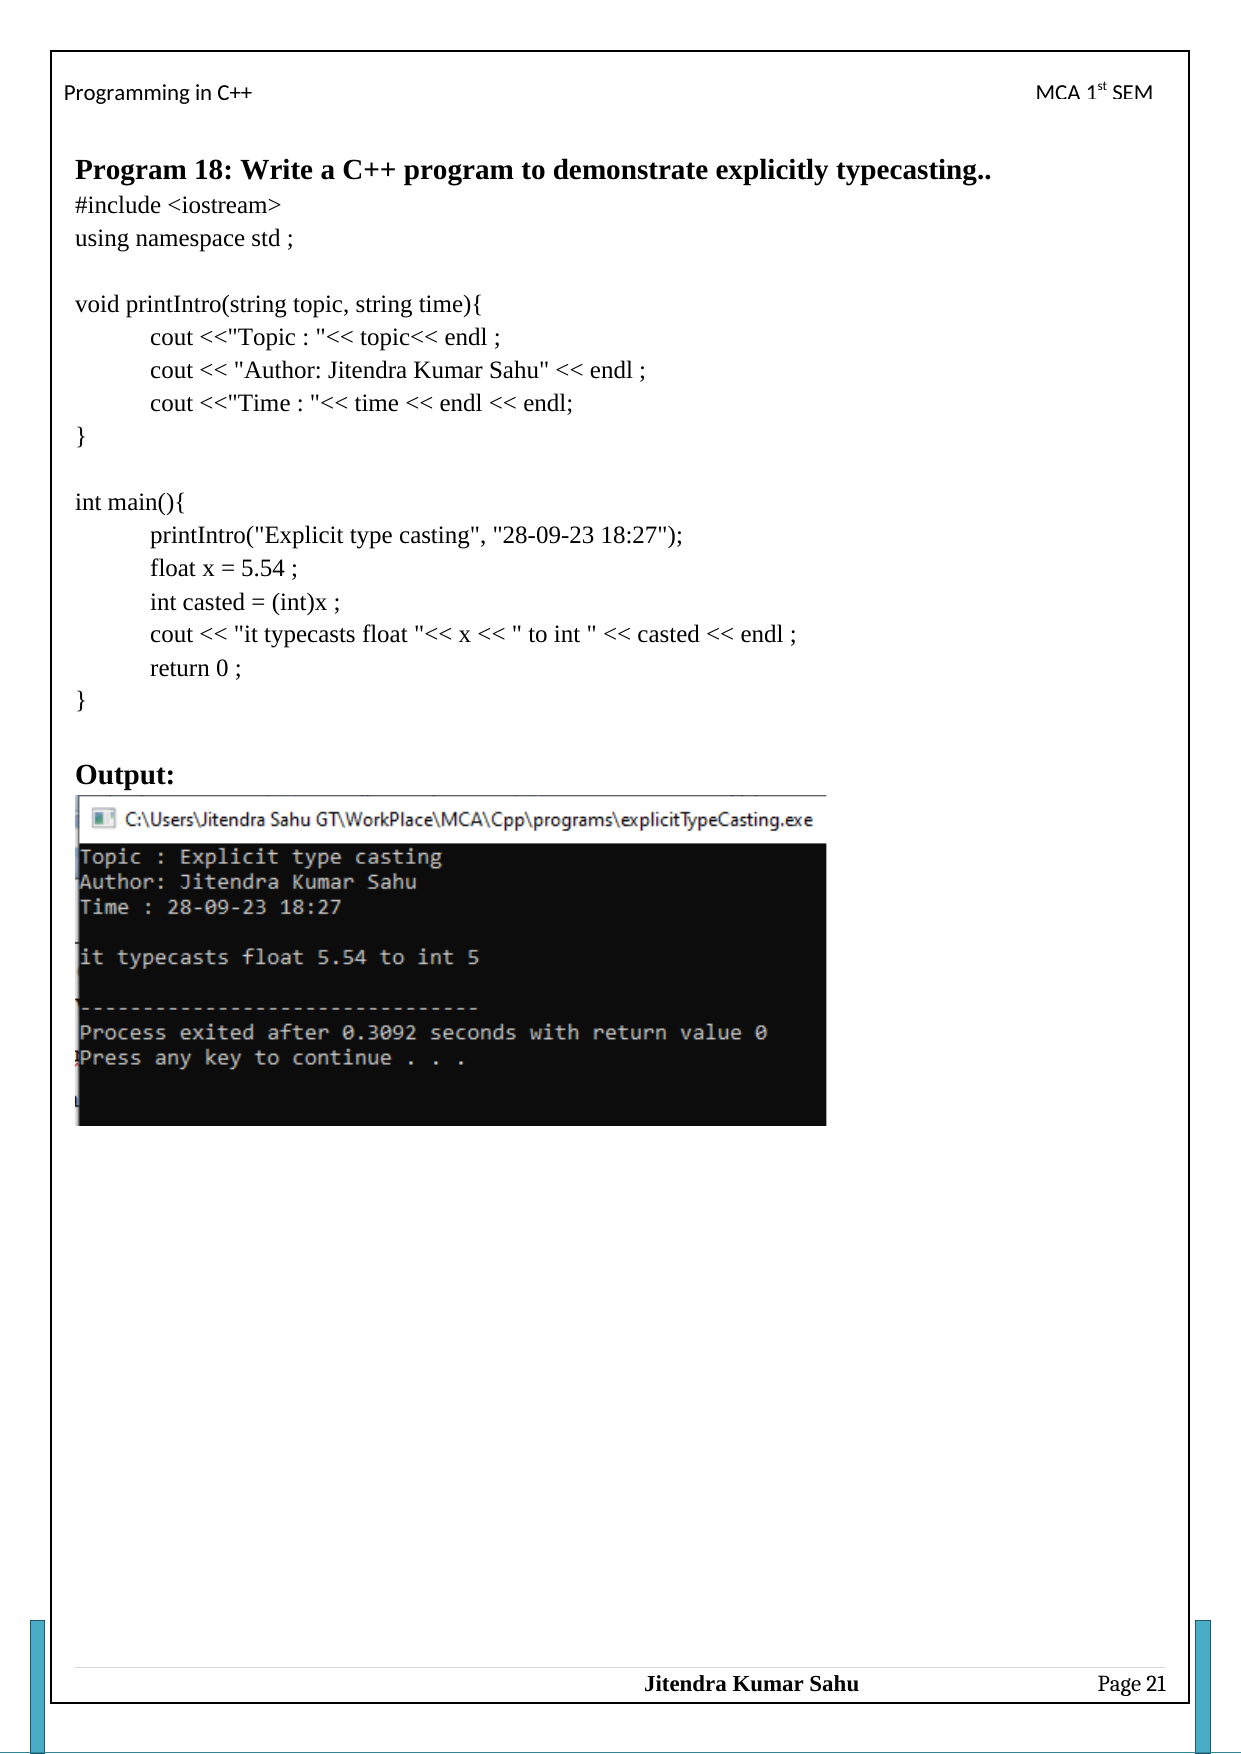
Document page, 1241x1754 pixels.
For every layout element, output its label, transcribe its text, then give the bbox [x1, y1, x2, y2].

text Output: [75, 757, 1165, 791]
text #include <iostream> [75, 190, 1165, 219]
text cout << "it typecasts float "<< x << " to int " << casted << endl ; [75, 619, 1165, 648]
subtitle Program 18: Write a C++ program to demonstrate explicitly typecasting.. [75, 152, 1165, 185]
text cout <<"Time : "<< time << endl << endl; [150, 388, 1165, 417]
text cout <<"Topic : "<< topic<< endl ; [150, 322, 1165, 351]
text int main(){ [75, 487, 1165, 516]
text cout << "Author: Jitendra Kumar Sahu" << endl ; [150, 355, 1165, 384]
text } [75, 686, 1165, 714]
text return 0 ; [75, 653, 1165, 681]
text printIntro("Explicit type casting", "28-09-23 18:27"); [75, 521, 1165, 549]
text int casted = (int)x ; [75, 587, 1165, 615]
text using namespace std ; [75, 223, 1165, 252]
text void printIntro(string topic, string time){ [75, 289, 1165, 318]
text float x = 5.54 ; [75, 553, 1165, 582]
text } [75, 421, 1165, 450]
picture [75, 795, 827, 1126]
